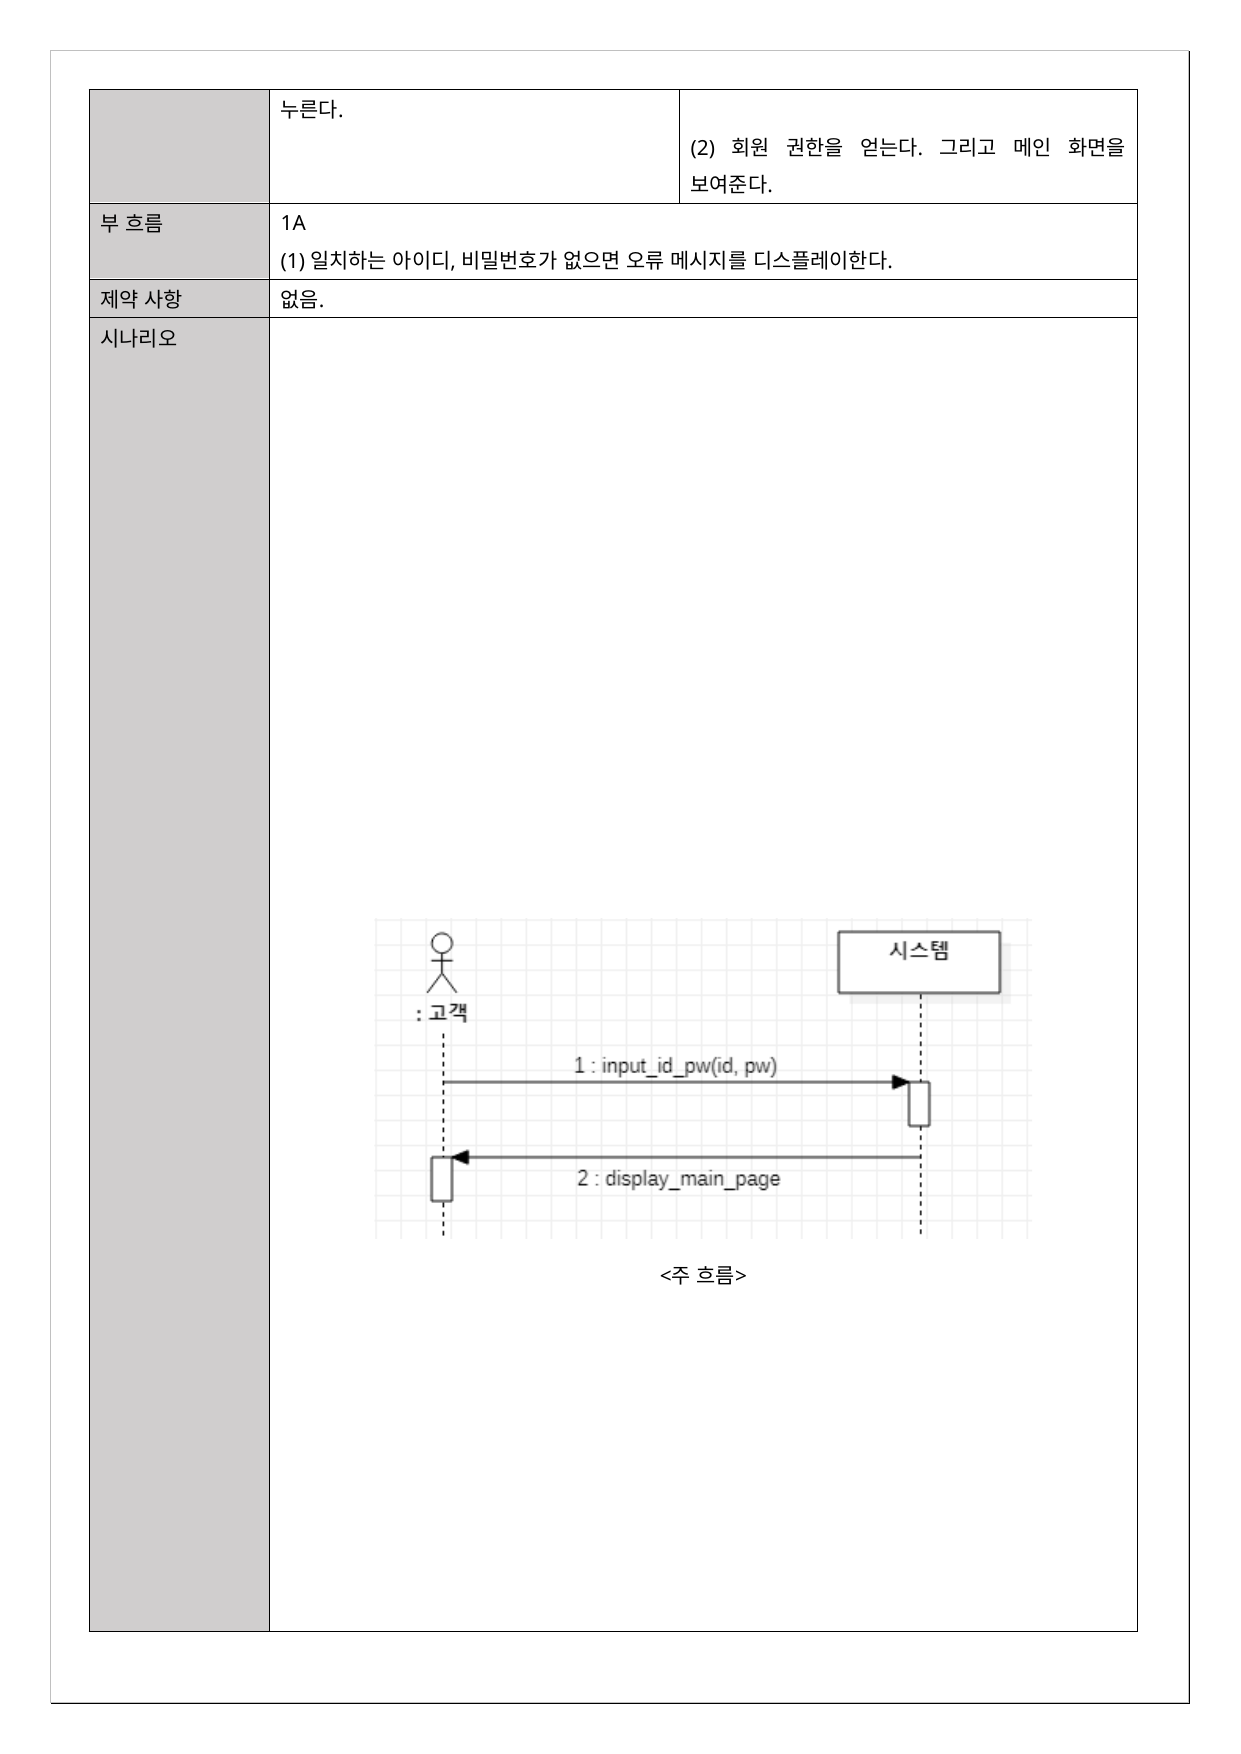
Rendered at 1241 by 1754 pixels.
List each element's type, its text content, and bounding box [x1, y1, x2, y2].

table_cell (2) 회원 권한을 얻는다. 그리고 메인 화면을 보여준다. [680, 90, 1137, 202]
table_cell 제약 사항 [90, 280, 269, 317]
picture [374, 918, 1033, 1239]
table_cell 1A (1) 일치하는 아이디, 비밀번호가 없으면 오류 메시지를 디스플레이한다. [270, 204, 1137, 278]
table_cell 없음. [270, 280, 1137, 317]
table_cell (1) 아이디, 비밀번호를 입력하고 로그인을 누른다. [270, 90, 679, 202]
table_cell 시나리오 [90, 318, 269, 1631]
table_cell <주 흐름> <부 흐름 1A> [270, 318, 1137, 1631]
table_cell 부 흐름 [90, 204, 269, 278]
